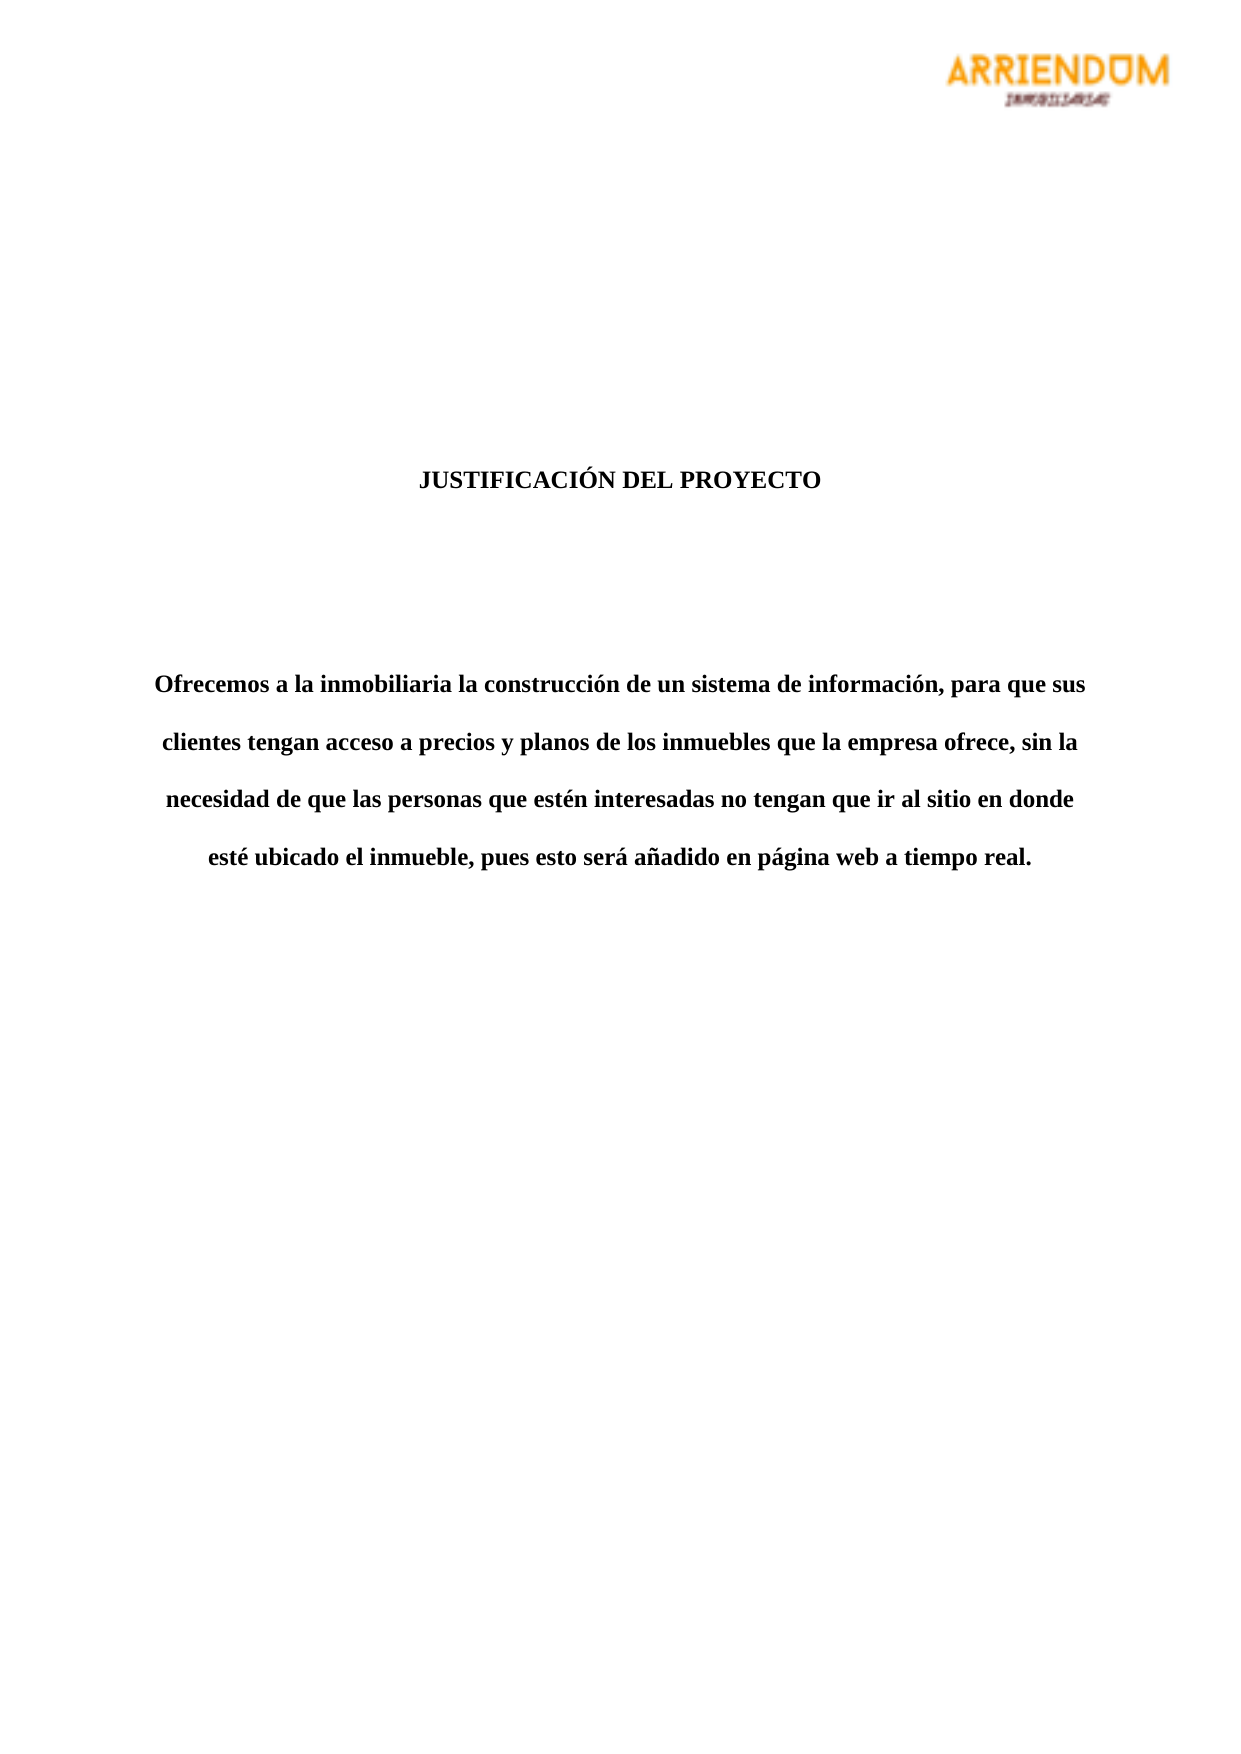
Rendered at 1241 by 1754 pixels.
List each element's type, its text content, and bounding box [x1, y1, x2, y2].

text Ofrecemos a la inmobiliaria la construcción de un sistema de información, para que sus clientes tengan acceso a precios y planos de los inmuebles que la empresa ofrece, sin la necesidad de que las personas que estén interesadas no tengan que ir al sitio en donde esté ubicado el inmueble, pues esto será añadido en página web a tiempo real. [150, 669, 1090, 871]
text JUSTIFICACIÓN DEL PROYECTO [150, 466, 1090, 494]
picture [850, 0, 1241, 198]
